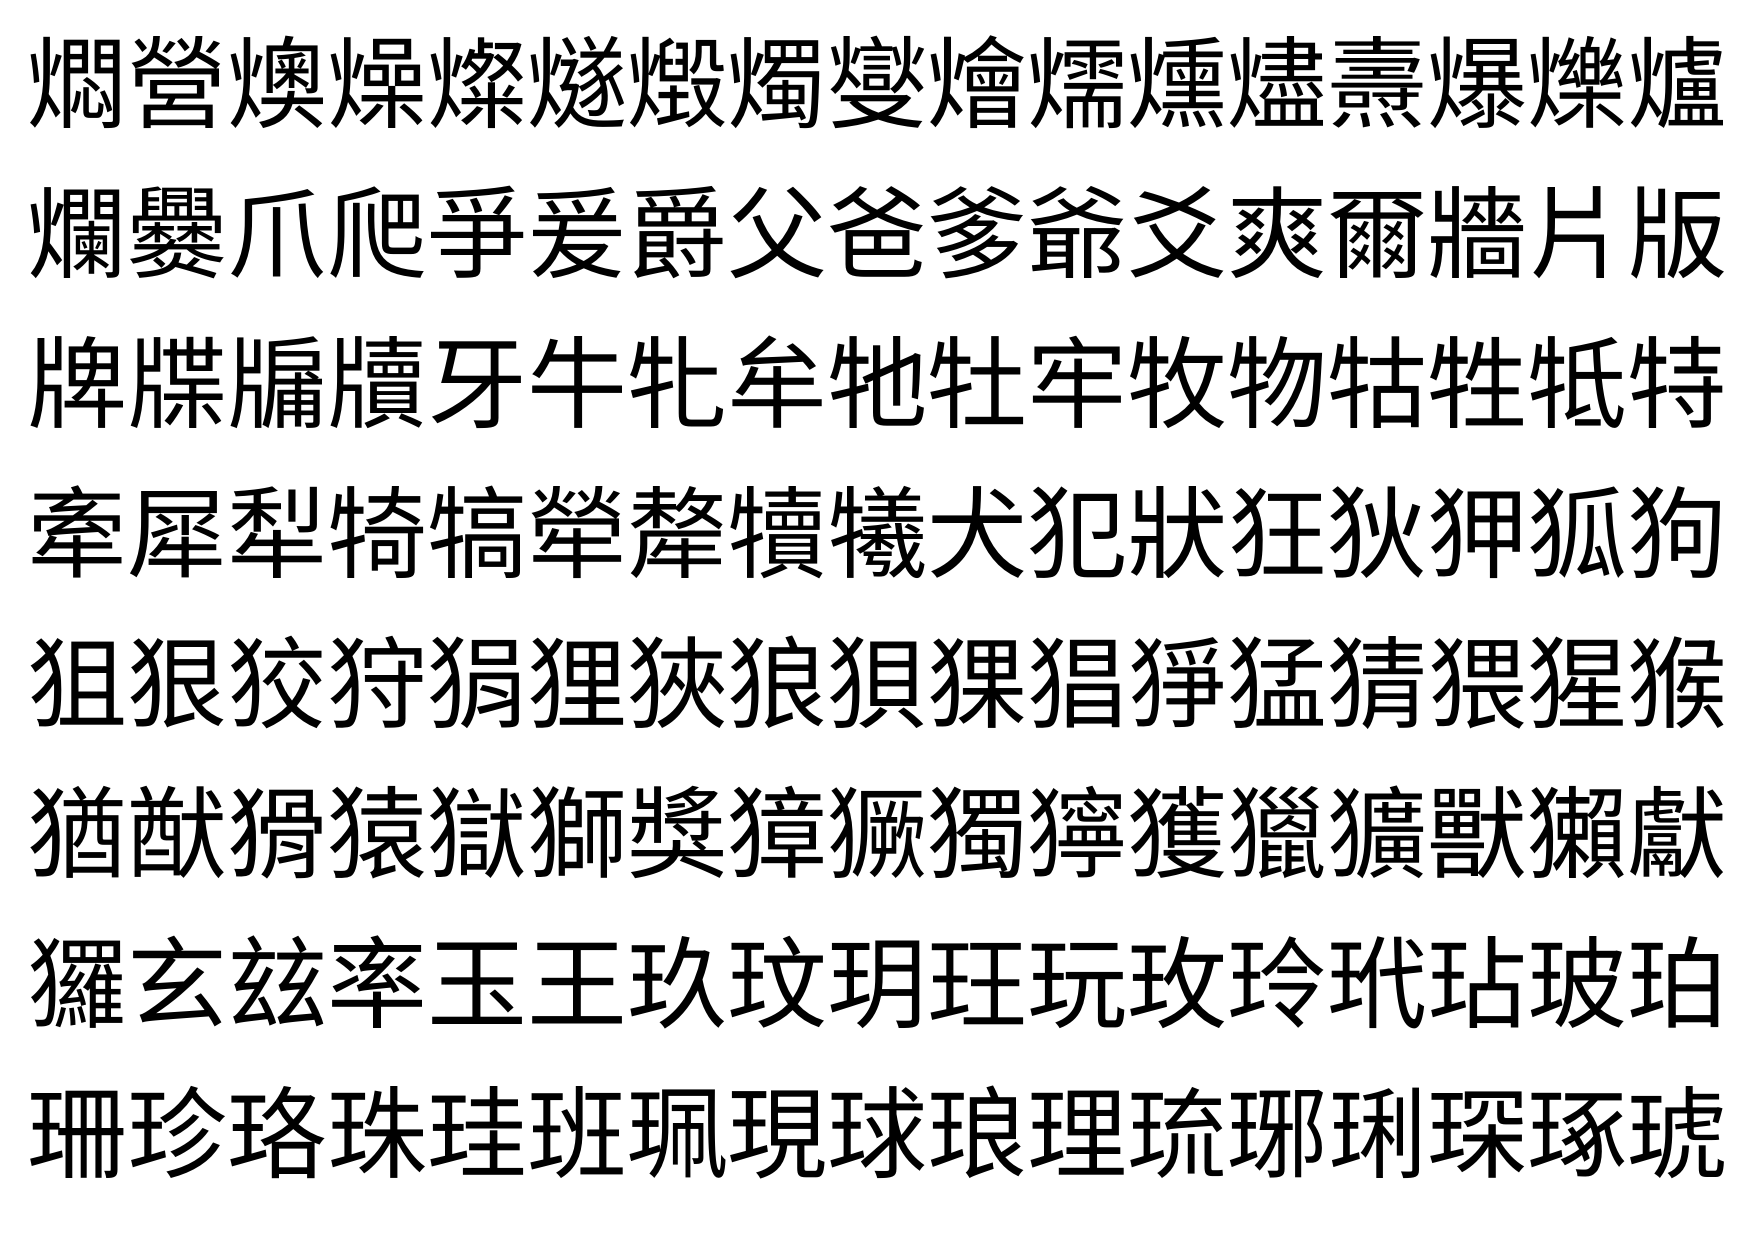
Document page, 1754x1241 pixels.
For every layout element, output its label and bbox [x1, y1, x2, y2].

text [0, 1, 1754, 1201]
